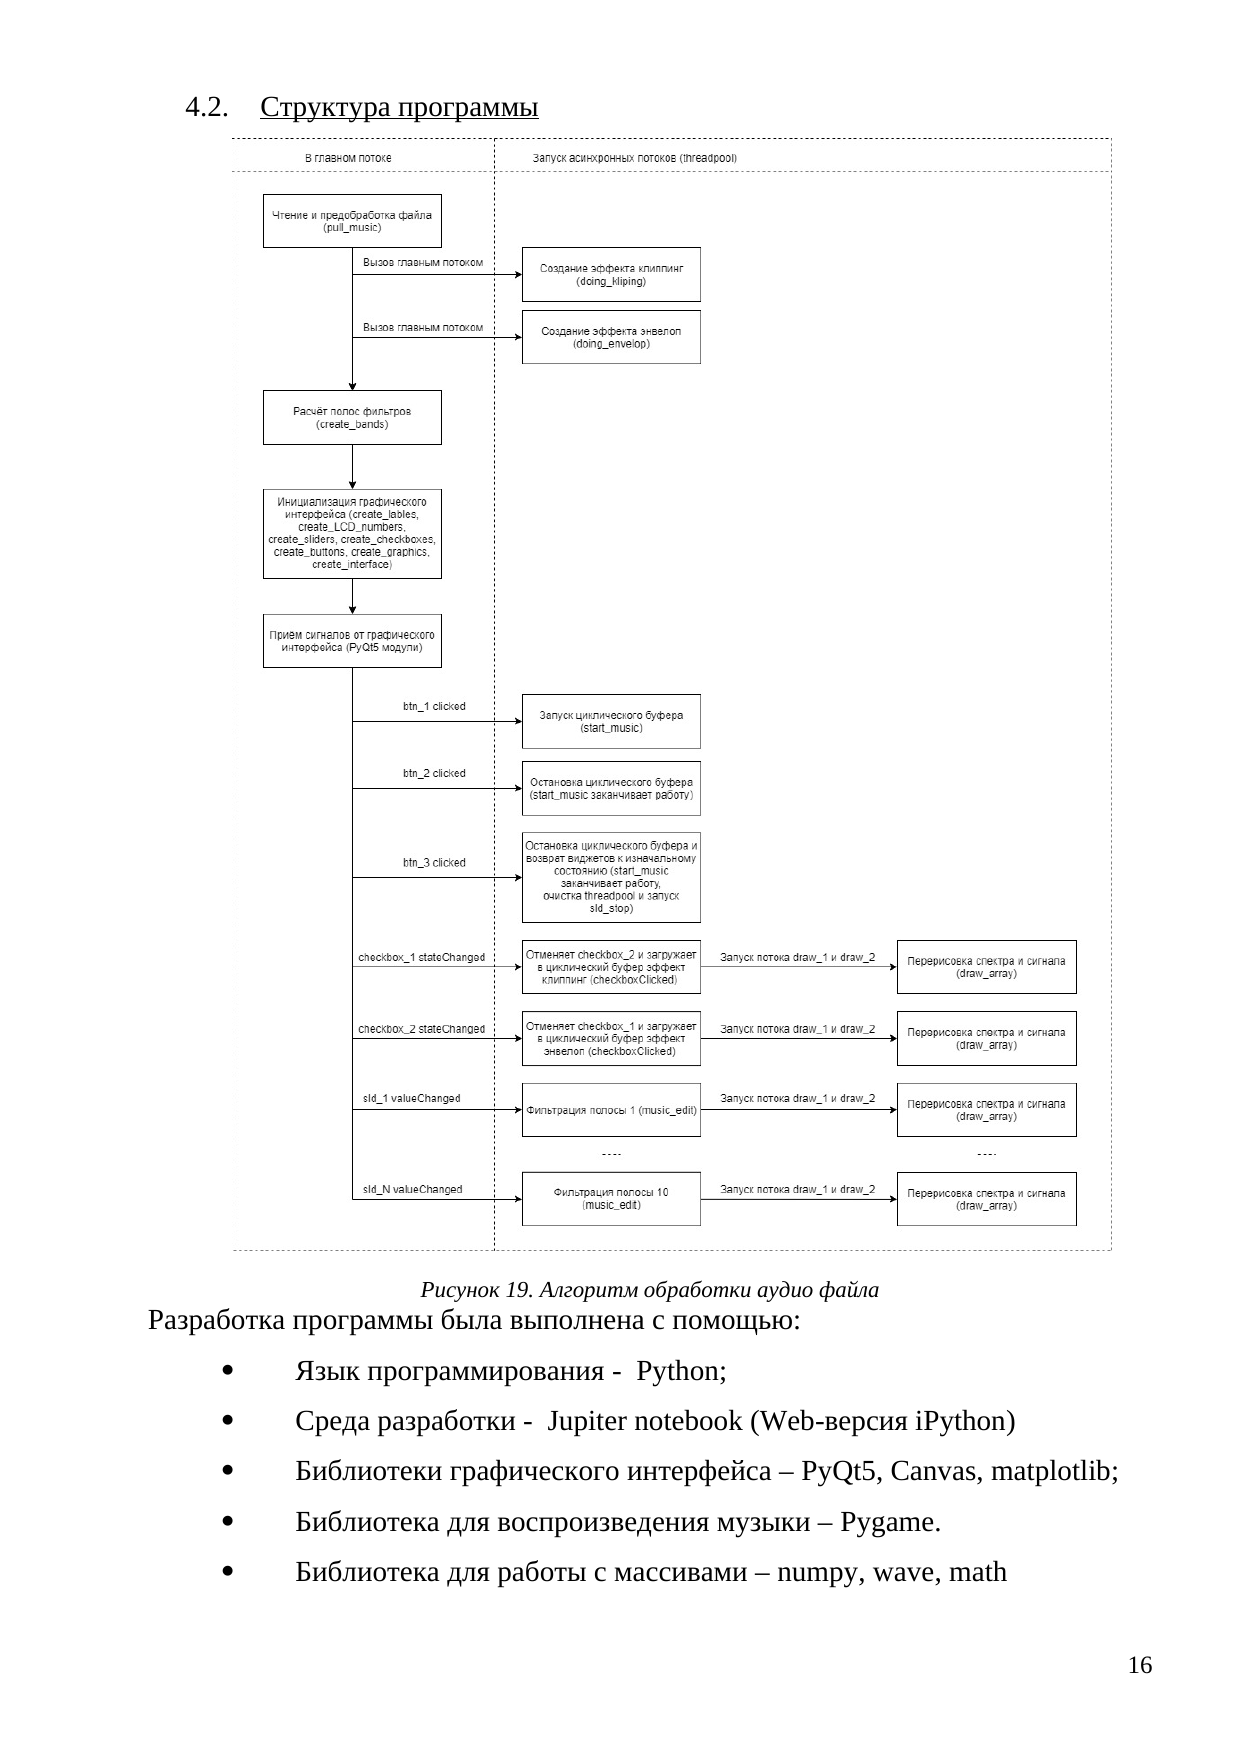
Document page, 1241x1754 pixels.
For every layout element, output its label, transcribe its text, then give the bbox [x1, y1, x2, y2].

list Среда разработки - Jupiter notebook (Web-версия iPython) [223, 1403, 1152, 1437]
text Рисунок 19. Алгоритм обработки аудио файла [148, 1276, 1152, 1302]
subtitle Структура программы [185, 89, 1152, 122]
list Библиотека для работы с массивами – numpy, wave, math [223, 1554, 1152, 1588]
list Библиотеки графического интерфейса – PyQt5, Canvas, matplotlib; [223, 1453, 1152, 1487]
list Язык программирования - Python; [223, 1353, 1152, 1386]
list Библиотека для воспроизведения музыки – Pygame. [223, 1504, 1152, 1538]
text Разработка программы была выполнена с помощью: [148, 1302, 1152, 1336]
picture [232, 138, 1112, 1251]
